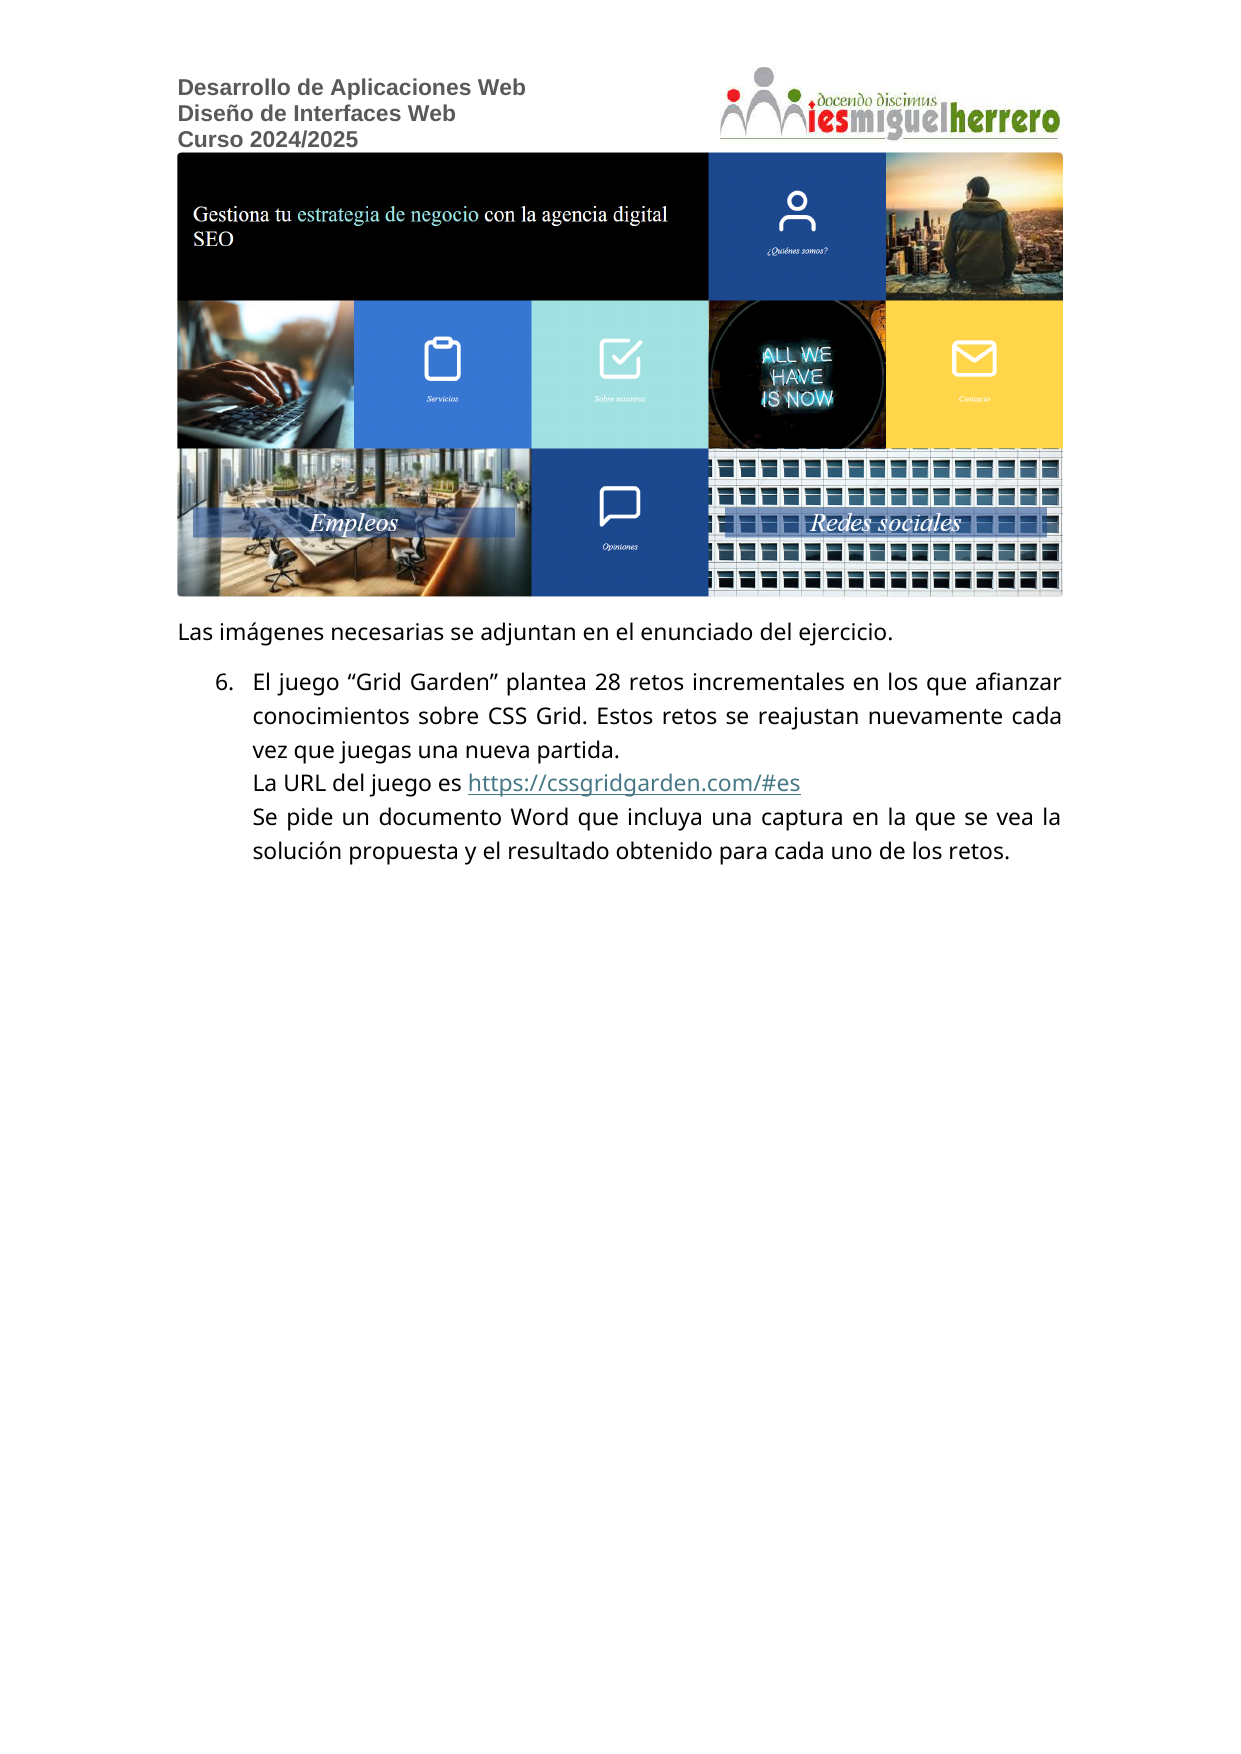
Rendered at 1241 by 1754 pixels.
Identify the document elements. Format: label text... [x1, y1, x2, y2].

text Las imágenes necesarias se adjuntan en el enunciado del ejercicio. [177, 616, 1063, 647]
picture [713, 60, 1072, 148]
list El juego “Grid Garden” plantea 28 retos incrementales en los que afianzar conocimientos sobre CSS Grid. Estos retos se reajustan nuevamente cada vez que juegas una nueva partida. [215, 666, 1063, 765]
list La URL del juego es https://cssgridgarden.com/#es [252, 767, 1063, 798]
picture [177, 152, 1063, 597]
list Se pide un documento Word que incluya una captura en la que se vea la solución propuesta y el resultado obtenido para cada uno de los retos. [252, 801, 1063, 866]
